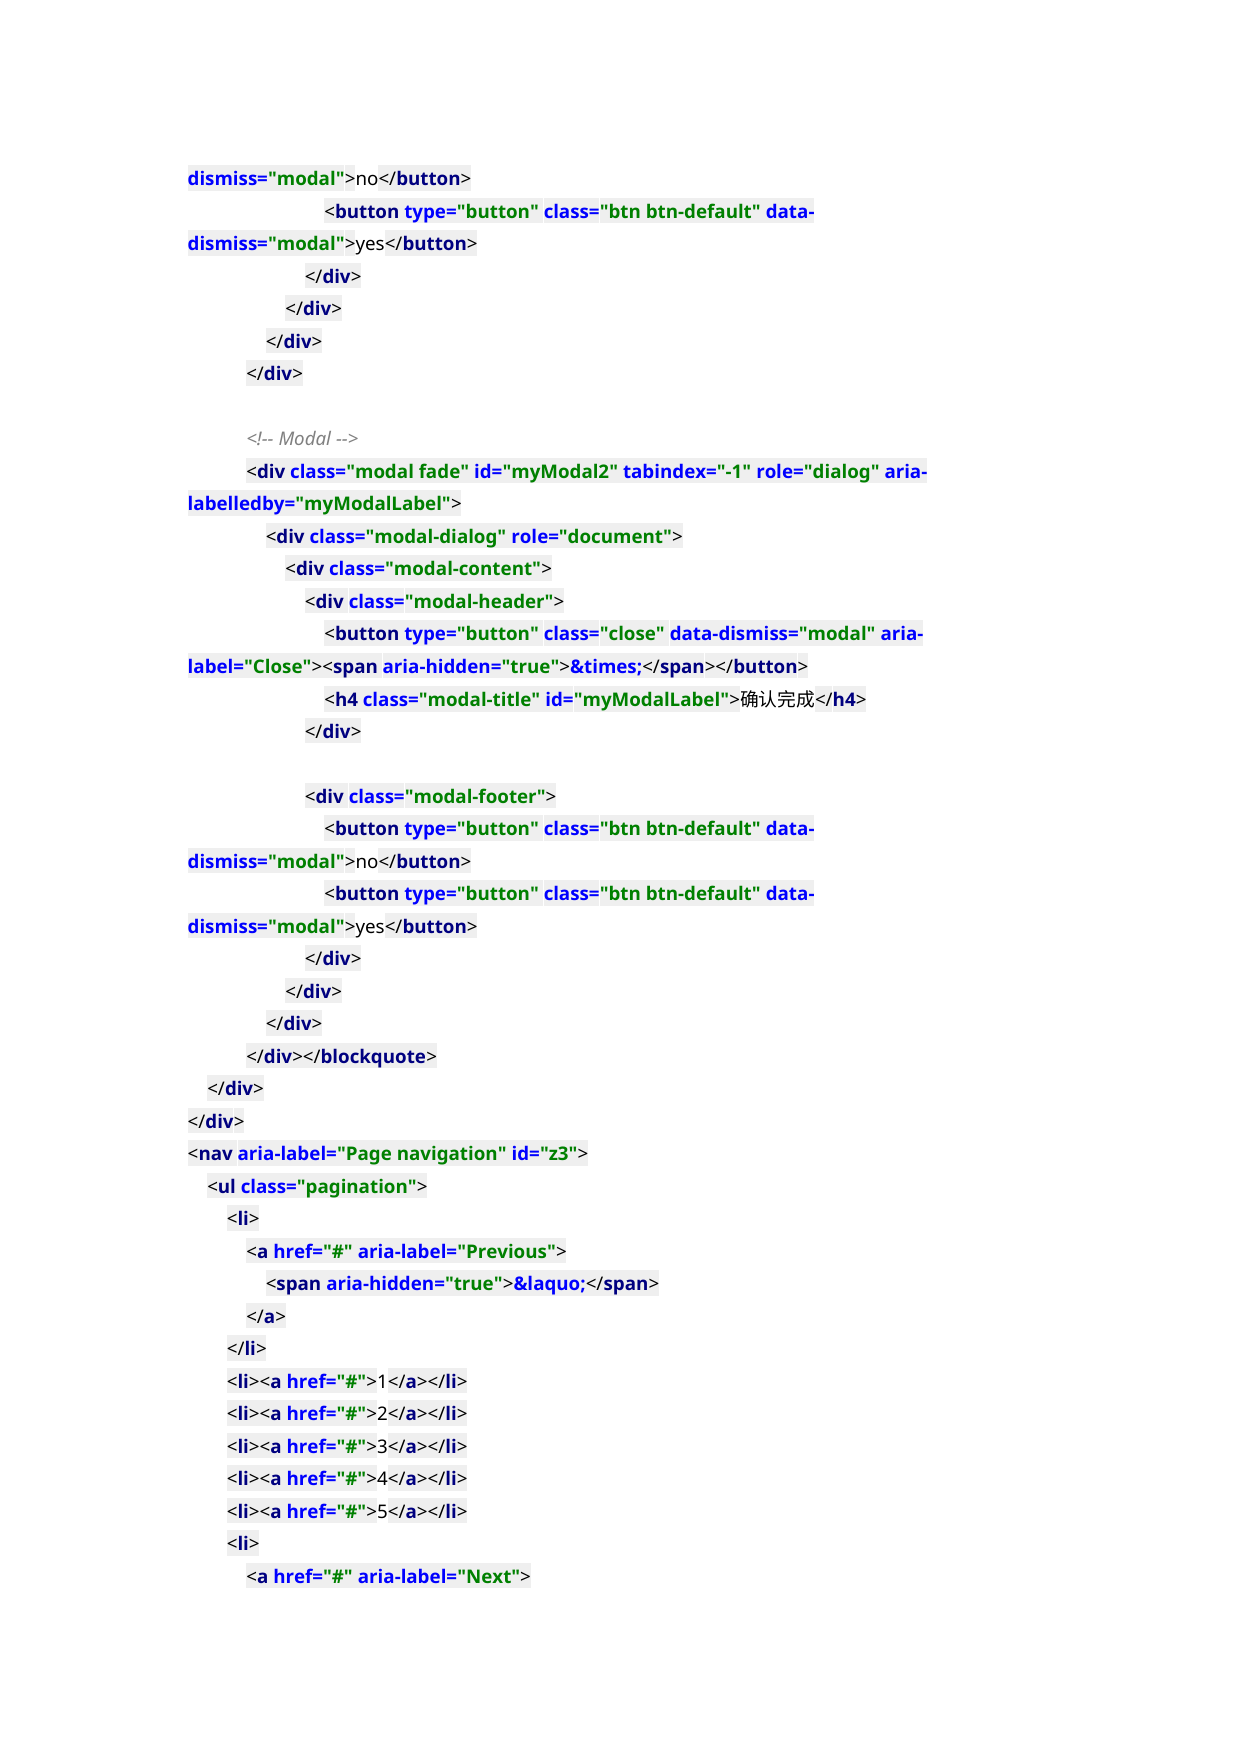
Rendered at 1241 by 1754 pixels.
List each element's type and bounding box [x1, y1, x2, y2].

text [187, 162, 1053, 1592]
